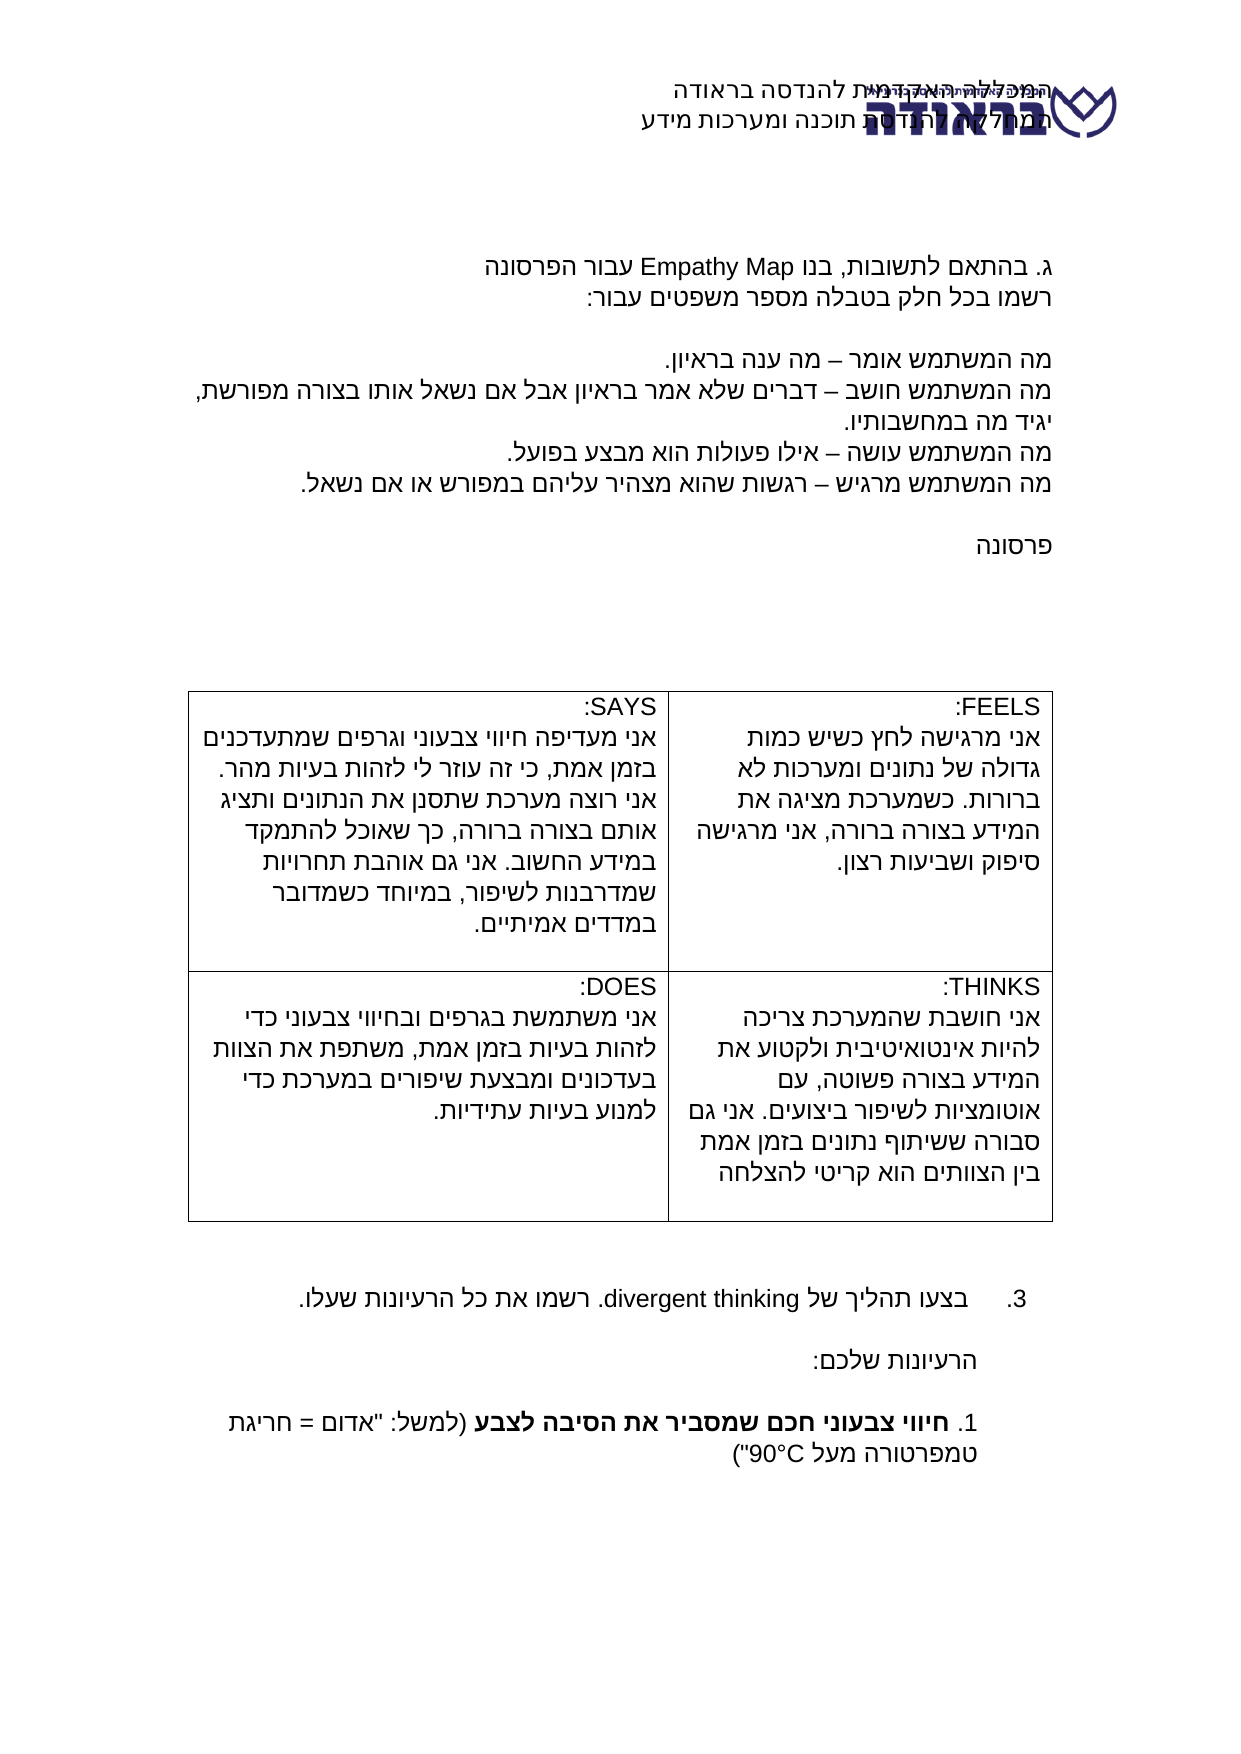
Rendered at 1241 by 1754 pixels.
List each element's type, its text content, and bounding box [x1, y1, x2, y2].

text הרעיונות שלכם: 1. חיווי צבעוני חכם שמסביר את הסיבה לצבע (למשל: "אדום = חריגת טמפרטורה מעל 90°C") [187, 1346, 978, 1529]
text מה המשתמש מרגיש – רגשות שהוא מצהיר עליהם במפורש או אם נשאל. [187, 469, 1053, 498]
text רשמו בכל חלק בטבלה מספר משפטים עבור: מה המשתמש אומר – מה ענה בראיון. [187, 283, 1053, 374]
table_cell DOES: אני משתמשת בגרפים ובחיווי צבעוני כדי לזהות בעיות בזמן אמת, משתפת את הצוות בעדכונים ומבצעת שיפורים במערכת כדי למנוע בעיות עתידיות. [189, 972, 668, 1221]
text מה המשתמש עושה – אילו פעולות הוא מבצע בפועל. [187, 438, 1053, 467]
table_cell THINKS: אני חושבת שהמערכת צריכה להיות אינטואיטיבית ולקטוע את המידע בצורה פשוטה, עם אוטומציות לשיפור ביצועים. אני גם סבורה ששיתוף נתונים בזמן אמת בין הצוותים הוא קריטי להצלחה [669, 972, 1052, 1221]
table_header SAYS: אני מעדיפה חיווי צבעוני וגרפים שמתעדכנים בזמן אמת, כי זה עוזר לי לזהות בעיות מהר. אני רוצה מערכת שתסנן את הנתונים ותציג אותם בצורה ברורה, כך שאוכל להתמקד במידע החשוב. אני גם אוהבת תחרויות שמדרבנות לשיפור, במיוחד כשמדובר במדדים אמיתיים. [189, 692, 668, 971]
text מה המשתמש חושב – דברים שלא אמר בראיון אבל אם נשאל אותו בצורה מפורשת, יגיד מה במחשבותיו. [187, 376, 1053, 436]
table_header FEELS: אני מרגישה לחץ כשיש כמות גדולה של נתונים ומערכות לא ברורות. כשמערכת מציגה את המידע בצורה ברורה, אני מרגישה סיפוק ושביעות רצון. [669, 692, 1052, 971]
picture [858, 79, 1123, 143]
text פרסונה [187, 500, 1053, 560]
list בצעו תהליך של divergent thinking. רשמו את כל הרעיונות שעלו. [187, 1284, 1006, 1312]
text ג. בהתאם לתשובות, בנו Empathy Map עבור הפרסונה [187, 252, 1053, 281]
